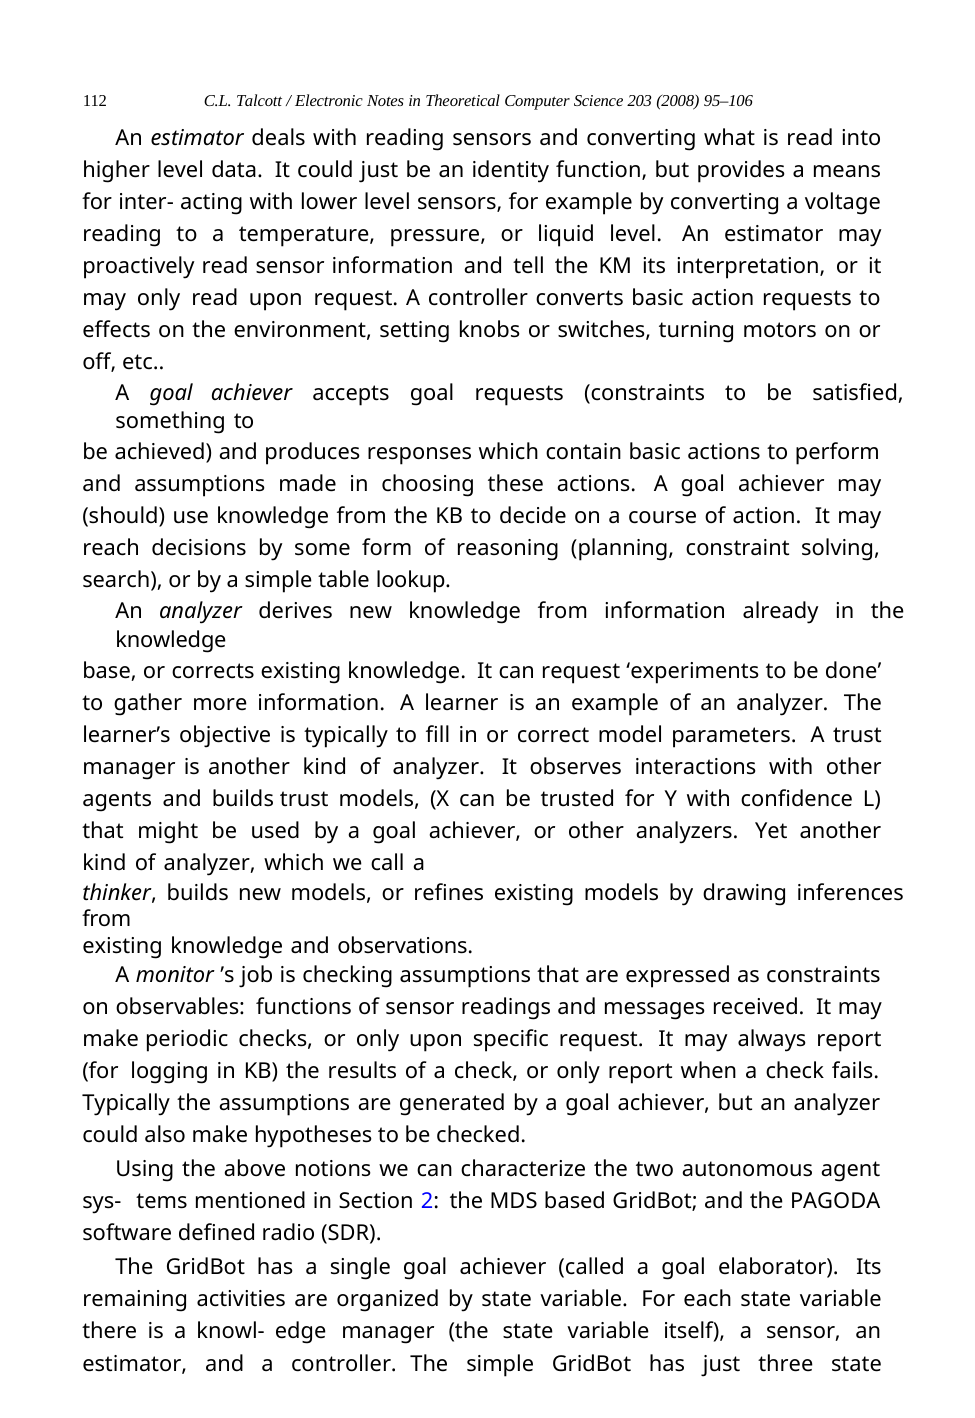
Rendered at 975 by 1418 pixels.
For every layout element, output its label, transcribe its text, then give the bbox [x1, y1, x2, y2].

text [82, 1251, 882, 1377]
text be achieved) and produces responses which contain basic actions to perform and assumptions made in choosing these actions. A goal achiever may (should) use knowledge from the KB to decide on a course of action. It may reach decisions by some form of reasoning (planning, constraint solving, search), or by a simple table lookup. [82, 436, 881, 594]
text An estimator deals with reading sensors and converting what is read into higher level data. It could just be an identity function, but provides a means for inter- acting with lower level sensors, for example by converting a voltage reading to a temperature, pressure, or liquid level. An estimator may proactively read sensor information and tell the KM its interpretation, or it may only read upon request. A controller converts basic action requests to effects on the environment, setting knobs or switches, turning motors on or off, etc.. [82, 122, 882, 376]
text A goal achiever accepts goal requests (constraints to be satisfied, something to [115, 378, 904, 434]
text A monitor ’s job is checking assumptions that are expressed as constraints on observables: functions of sensor readings and messages received. It may make periodic checks, or only upon specific request. It may always report (for logging in KB) the results of a check, or only report when a check fails. Typically the assumptions are generated by a goal achiever, but an analyzer could also make hypotheses to be checked. [82, 959, 882, 1149]
text thinker, builds new models, or refines existing models by drawing inferences from [82, 879, 904, 932]
text existing knowledge and observations. [82, 934, 904, 959]
text Using the above notions we can characterize the two autonomous agent sys- tems mentioned in Section 2: the MDS based GridBot; and the PAGODA software defined radio (SDR). [82, 1153, 881, 1247]
text An analyzer derives new knowledge from information already in the knowledge [115, 596, 904, 653]
text base, or corrects existing knowledge. It can request ‘experiments to be done’ to gather more information. A learner is an example of an analyzer. The learner’s objective is typically to fill in or correct model parameters. A trust manager is another kind of analyzer. It observes interactions with other agents and builds trust models, (X can be trusted for Y with confidence L) that might be used by a goal achiever, or other analyzers. Yet another kind of analyzer, which we call a [82, 655, 882, 877]
